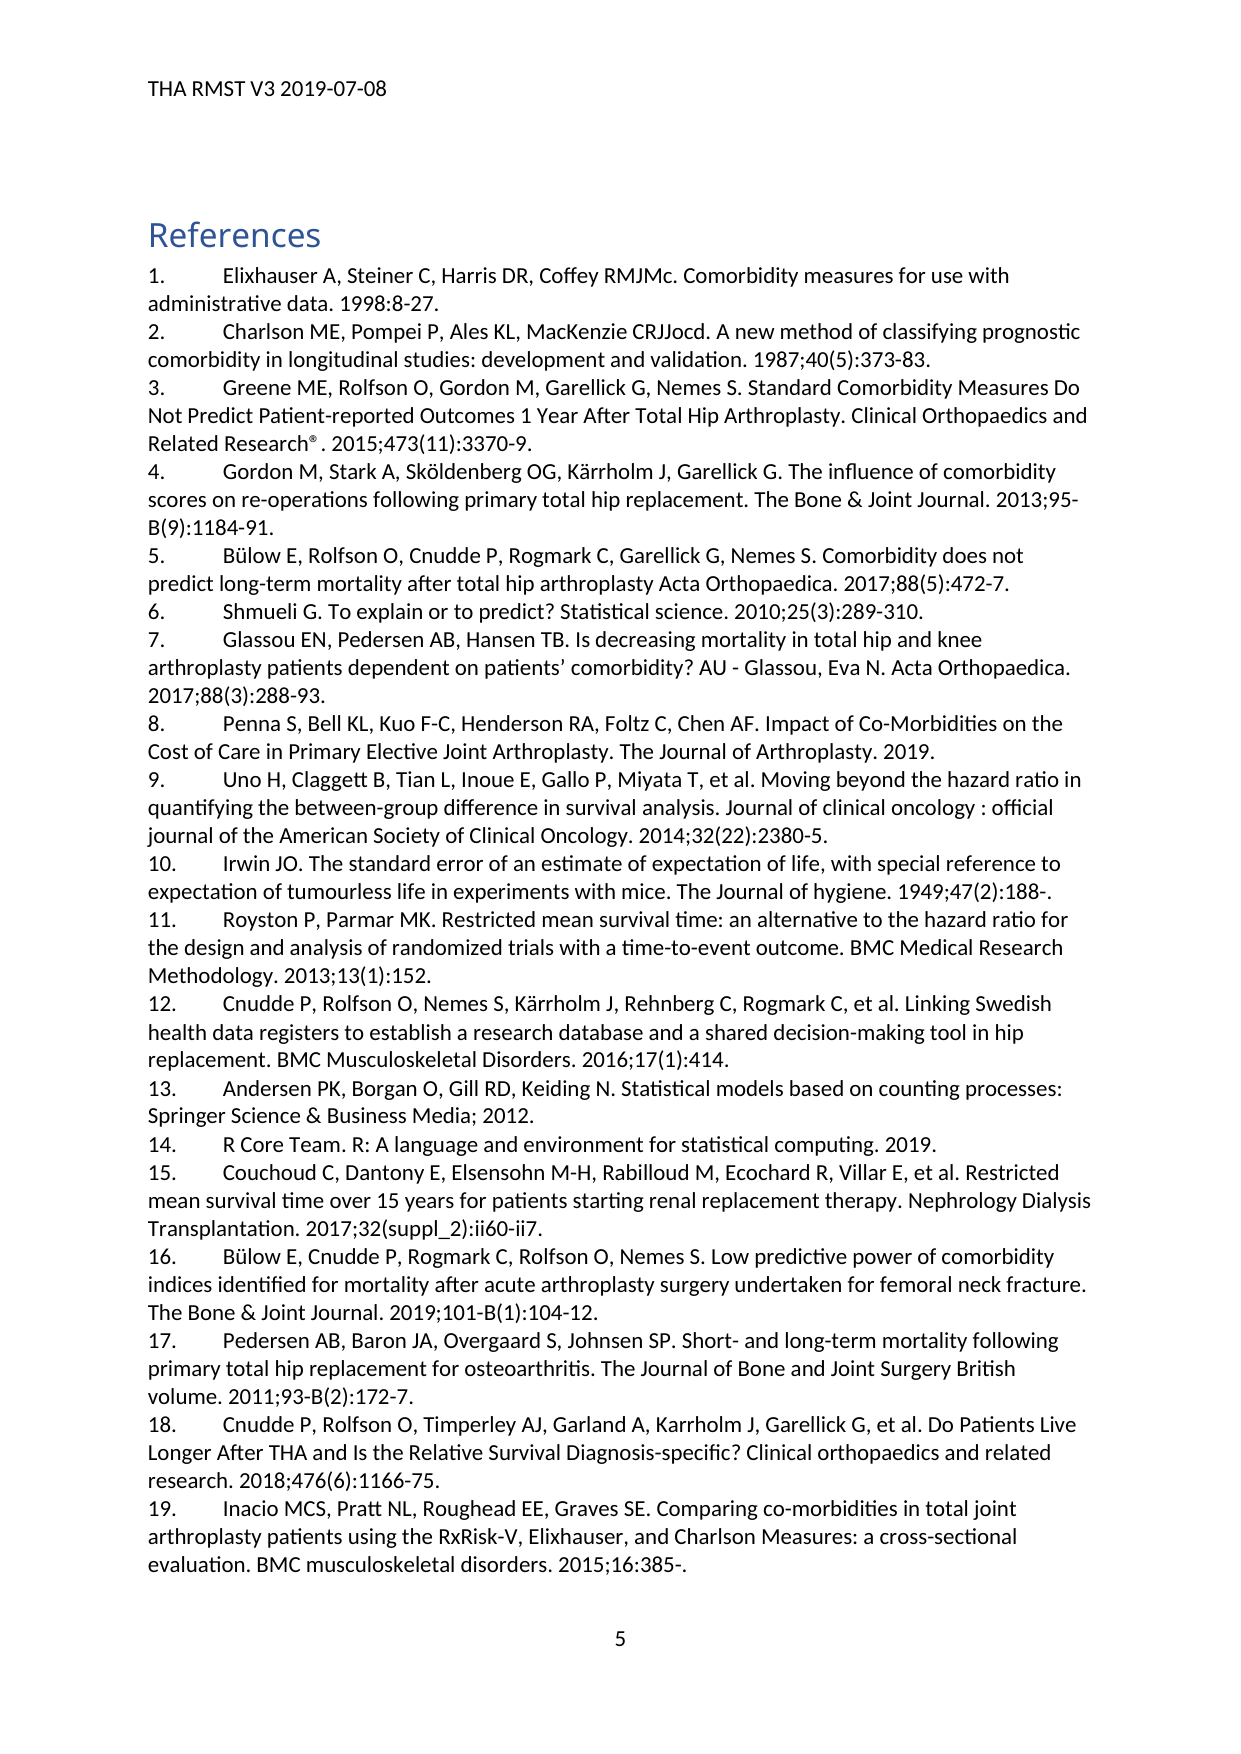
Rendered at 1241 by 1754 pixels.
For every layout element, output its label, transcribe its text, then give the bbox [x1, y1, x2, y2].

text 19. Inacio MCS, Pratt NL, Roughead EE, Graves SE. Comparing co-morbidities in total joint arthroplasty patients using the RxRisk-V, Elixhauser, and Charlson Measures: a cross-sectional evaluation. BMC musculoskeletal disorders. 2015;16:385-. [148, 1494, 1093, 1578]
text 17. Pedersen AB, Baron JA, Overgaard S, Johnsen SP. Short- and long-term mortality following primary total hip replacement for osteoarthritis. The Journal of Bone and Joint Surgery British volume. 2011;93-B(2):172-7. [148, 1326, 1093, 1410]
text 4. Gordon M, Stark A, Sköldenberg OG, Kärrholm J, Garellick G. The influence of comorbidity scores on re-operations following primary total hip replacement. The Bone & Joint Journal. 2013;95-B(9):1184-91. [148, 457, 1093, 541]
text 10. Irwin JO. The standard error of an estimate of expectation of life, with special reference to expectation of tumourless life in experiments with mice. The Journal of hygiene. 1949;47(2):188-. [148, 849, 1093, 906]
text 7. Glassou EN, Pedersen AB, Hansen TB. Is decreasing mortality in total hip and knee arthroplasty patients dependent on patients’ comorbidity? AU - Glassou, Eva N. Acta Orthopaedica. 2017;88(3):288-93. [148, 625, 1093, 709]
text 16. Bülow E, Cnudde P, Rogmark C, Rolfson O, Nemes S. Low predictive power of comorbidity indices identified for mortality after acute arthroplasty surgery undertaken for femoral neck fracture. The Bone & Joint Journal. 2019;101-B(1):104-12. [148, 1242, 1093, 1326]
text 15. Couchoud C, Dantony E, Elsensohn M-H, Rabilloud M, Ecochard R, Villar E, et al. Restricted mean survival time over 15 years for patients starting renal replacement therapy. Nephrology Dialysis Transplantation. 2017;32(suppl_2):ii60-ii7. [148, 1158, 1093, 1242]
text 14. R Core Team. R: A language and environment for statistical computing. 2019. [148, 1130, 1093, 1158]
text 11. Royston P, Parmar MK. Restricted mean survival time: an alternative to the hazard ratio for the design and analysis of randomized trials with a time-to-event outcome. BMC Medical Research Methodology. 2013;13(1):152. [148, 906, 1093, 989]
text 12. Cnudde P, Rolfson O, Nemes S, Kärrholm J, Rehnberg C, Rogmark C, et al. Linking Swedish health data registers to establish a research database and a shared decision-making tool in hip replacement. BMC Musculoskeletal Disorders. 2016;17(1):414. [148, 989, 1093, 1074]
text 5. Bülow E, Rolfson O, Cnudde P, Rogmark C, Garellick G, Nemes S. Comorbidity does not predict long-term mortality after total hip arthroplasty Acta Orthopaedica. 2017;88(5):472-7. [148, 541, 1093, 597]
subtitle References [148, 212, 1093, 257]
text 1. Elixhauser A, Steiner C, Harris DR, Coffey RMJMc. Comorbidity measures for use with administrative data. 1998:8-27. [148, 261, 1093, 317]
text 8. Penna S, Bell KL, Kuo F-C, Henderson RA, Foltz C, Chen AF. Impact of Co-Morbidities on the Cost of Care in Primary Elective Joint Arthroplasty. The Journal of Arthroplasty. 2019. [148, 709, 1093, 765]
text 3. Greene ME, Rolfson O, Gordon M, Garellick G, Nemes S. Standard Comorbidity Measures Do Not Predict Patient-reported Outcomes 1 Year After Total Hip Arthroplasty. Clinical Orthopaedics and Related Research®. 2015;473(11):3370-9. [148, 373, 1093, 457]
text 2. Charlson ME, Pompei P, Ales KL, MacKenzie CRJJocd. A new method of classifying prognostic comorbidity in longitudinal studies: development and validation. 1987;40(5):373-83. [148, 317, 1093, 373]
text 9. Uno H, Claggett B, Tian L, Inoue E, Gallo P, Miyata T, et al. Moving beyond the hazard ratio in quantifying the between-group difference in survival analysis. Journal of clinical oncology : official journal of the American Society of Clinical Oncology. 2014;32(22):2380-5. [148, 765, 1093, 849]
text 6. Shmueli G. To explain or to predict? Statistical science. 2010;25(3):289-310. [148, 597, 1093, 625]
text 13. Andersen PK, Borgan O, Gill RD, Keiding N. Statistical models based on counting processes: Springer Science & Business Media; 2012. [148, 1074, 1093, 1130]
text 18. Cnudde P, Rolfson O, Timperley AJ, Garland A, Karrholm J, Garellick G, et al. Do Patients Live Longer After THA and Is the Relative Survival Diagnosis-specific? Clinical orthopaedics and related research. 2018;476(6):1166-75. [148, 1410, 1093, 1494]
